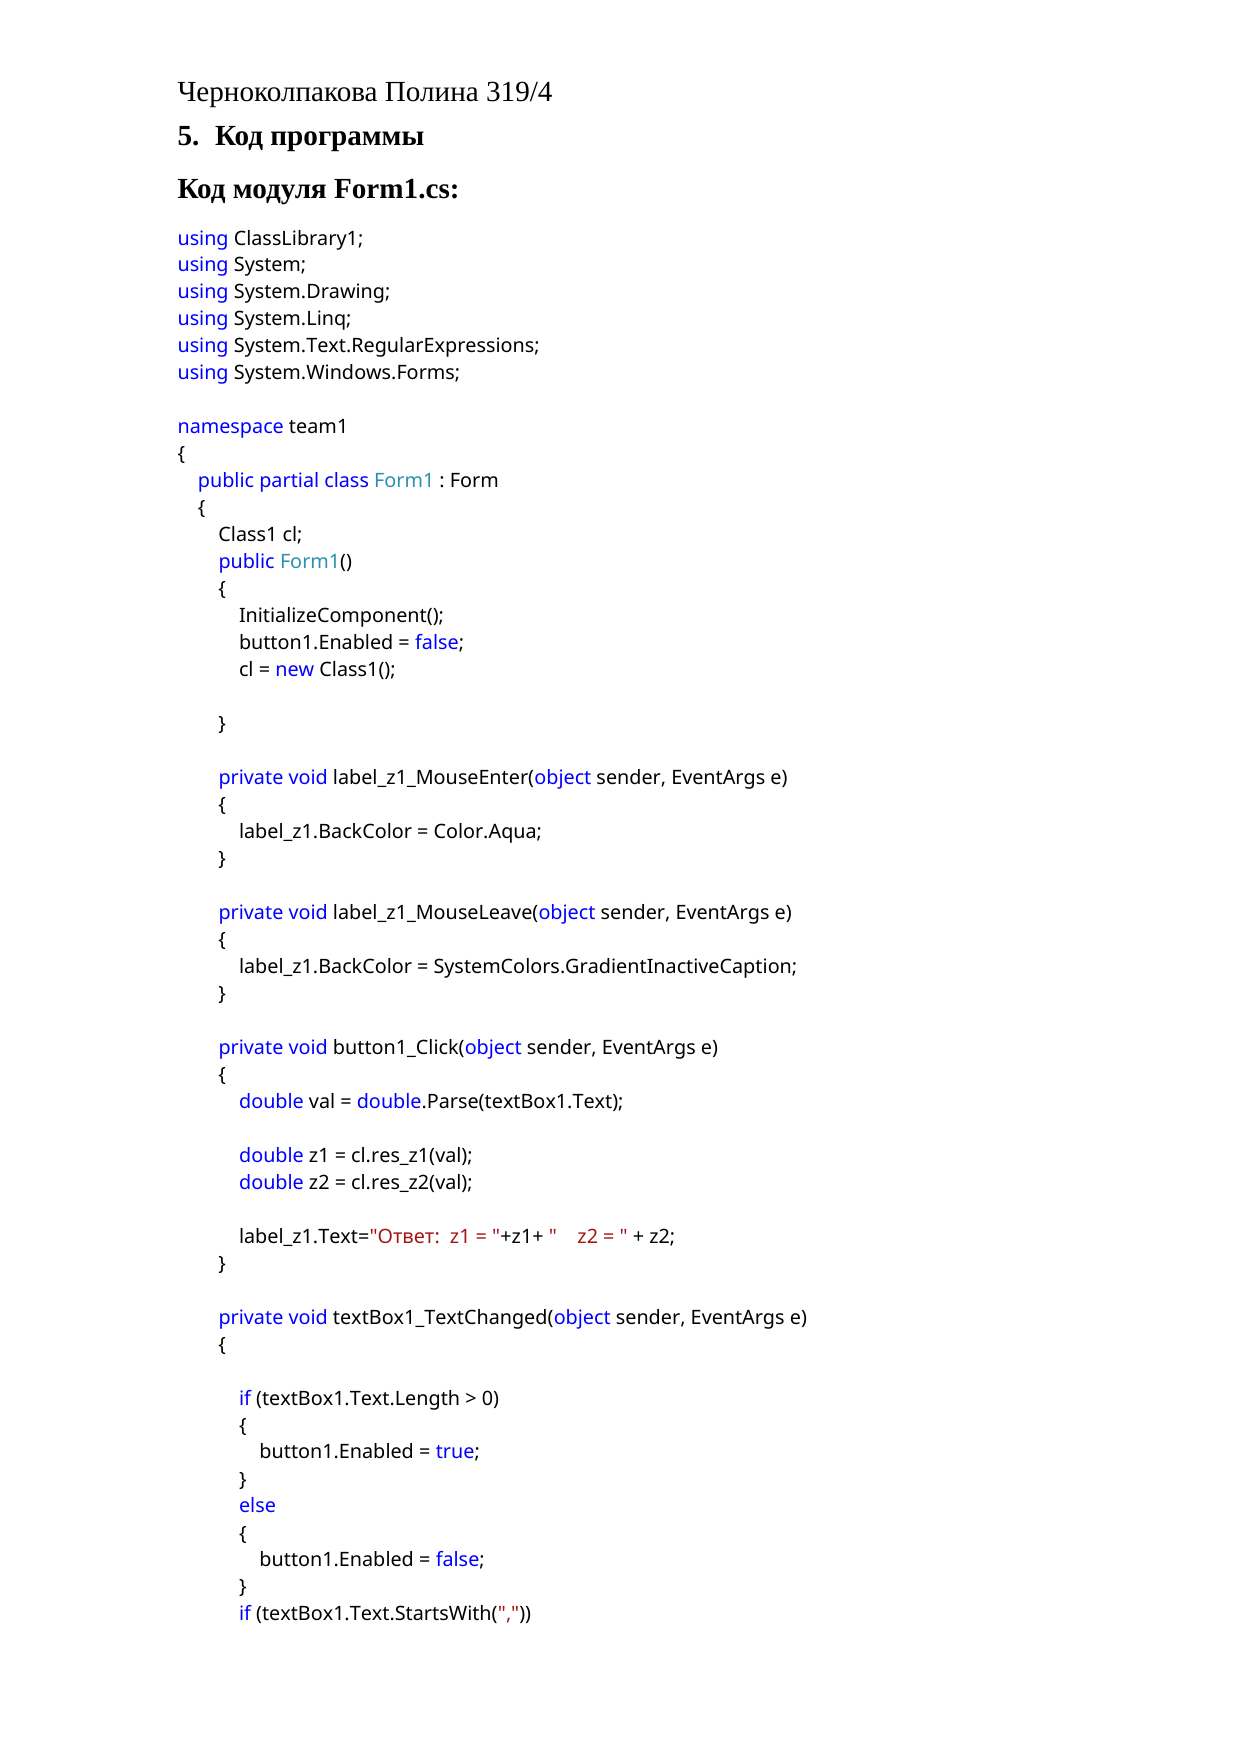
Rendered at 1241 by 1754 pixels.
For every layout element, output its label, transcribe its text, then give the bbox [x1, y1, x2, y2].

text else [177, 1492, 1152, 1519]
text } [177, 844, 1152, 871]
text using ClassLibrary1; [177, 224, 1152, 251]
text using System.Text.RegularExpressions; [177, 332, 1152, 359]
text if (textBox1.Text.Length > 0) [177, 1384, 1152, 1411]
text } [177, 1573, 1152, 1600]
text button1.Enabled = false; [177, 628, 1152, 655]
text { [177, 574, 1152, 601]
text } [177, 979, 1152, 1006]
text private void label_z1_MouseLeave(object sender, EventArgs e) [177, 898, 1152, 925]
text label_z1.Text="Ответ: z1 = "+z1+ " z2 = " + z2; [177, 1222, 1152, 1249]
text double z1 = cl.res_z1(val); [177, 1141, 1152, 1168]
text { [177, 493, 1152, 521]
text using System; [177, 251, 1152, 278]
text } [177, 1249, 1152, 1276]
text private void button1_Click(object sender, EventArgs e) [177, 1033, 1152, 1060]
text { [177, 1411, 1152, 1438]
text using System.Windows.Forms; [177, 359, 1152, 386]
text InitializeComponent(); [177, 601, 1152, 628]
text private void textBox1_TextChanged(object sender, EventArgs e) [177, 1303, 1152, 1330]
text } [177, 709, 1152, 736]
text button1.Enabled = true; [177, 1438, 1152, 1465]
text using System.Linq; [177, 305, 1152, 332]
text } [177, 1465, 1152, 1492]
list Код программы [177, 118, 1152, 152]
text Class1 cl; [177, 521, 1152, 547]
text label_z1.BackColor = Color.Aqua; [177, 817, 1152, 844]
text using System.Drawing; [177, 278, 1152, 305]
text private void label_z1_MouseEnter(object sender, EventArgs e) [177, 763, 1152, 790]
text { [177, 790, 1152, 817]
text double val = double.Parse(textBox1.Text); [177, 1087, 1152, 1114]
text namespace team1 [177, 413, 1152, 439]
text public partial class Form1 : Form [177, 467, 1152, 493]
text { [177, 1060, 1152, 1087]
text Код модуля Form1.cs: [177, 171, 1152, 204]
text { [177, 925, 1152, 952]
text public Form1() [177, 547, 1152, 574]
text { [177, 1519, 1152, 1546]
text double z2 = cl.res_z2(val); [177, 1168, 1152, 1195]
text button1.Enabled = false; [177, 1546, 1152, 1573]
text { [177, 1330, 1152, 1357]
text { [177, 439, 1152, 467]
text cl = new Class1(); [177, 655, 1152, 682]
text if (textBox1.Text.StartsWith(",")) [177, 1600, 1152, 1627]
text label_z1.BackColor = SystemColors.GradientInactiveCaption; [177, 952, 1152, 979]
